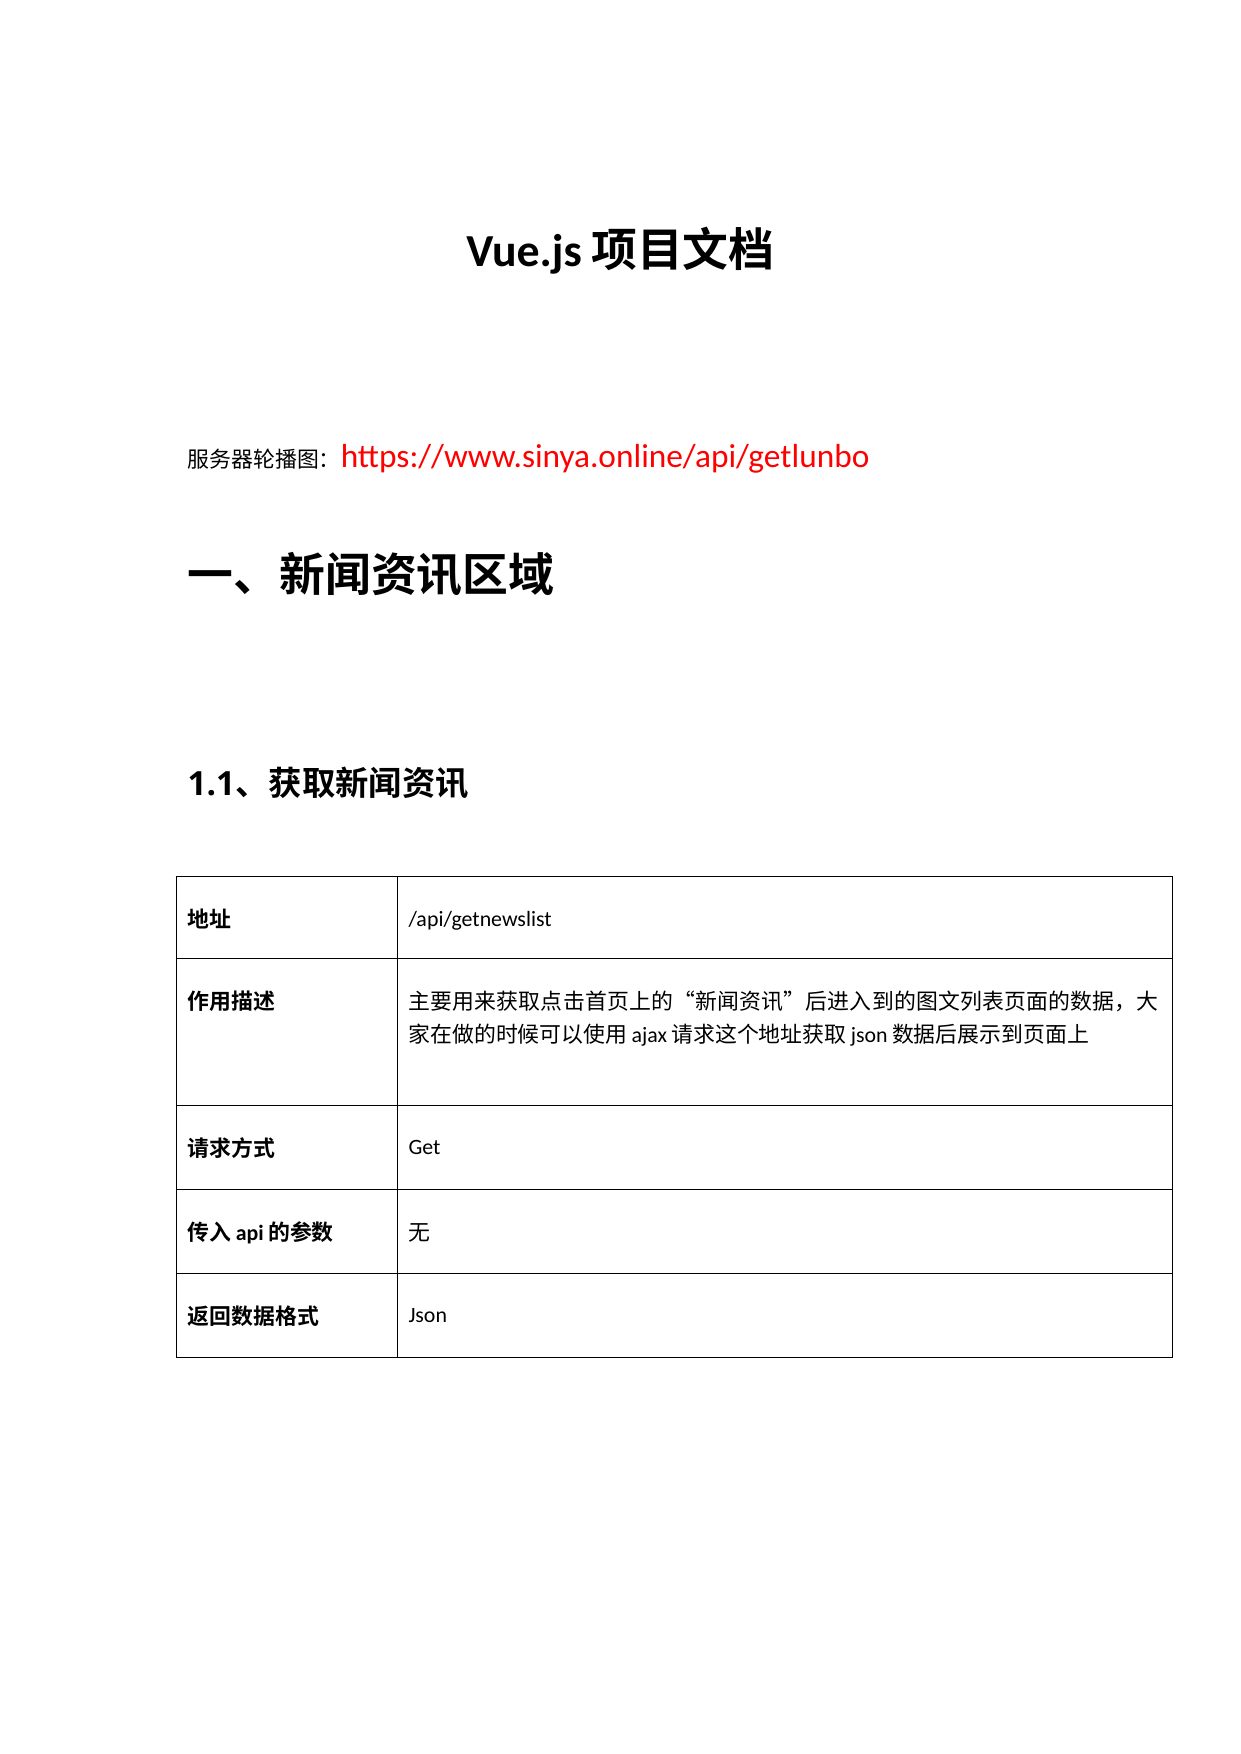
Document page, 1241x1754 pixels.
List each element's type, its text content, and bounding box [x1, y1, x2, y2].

table_cell 返回数据格式 [177, 1274, 397, 1357]
table_header /api/getnewslist [398, 877, 1172, 958]
table_cell 请求方式 [177, 1106, 397, 1189]
table_cell 无 [398, 1190, 1172, 1273]
table_cell 作用描述 [177, 959, 397, 1104]
text 服务器轮播图：https://www.sinya.online/api/getlunbo [187, 423, 1053, 488]
subtitle 1.1、获取新闻资讯 [187, 749, 1053, 814]
table_header 地址 [177, 877, 397, 958]
table_cell 传入api的参数 [177, 1190, 397, 1273]
subtitle Vue.js项目文档 [187, 197, 1053, 295]
table_cell 主要用来获取点击首页上的“新闻资讯”后进入到的图文列表页面的数据，大家在做的时候可以使用ajax请求这个地址获取json数据后展示到页面上 [398, 959, 1172, 1104]
subtitle 一、新闻资讯区域 [187, 523, 1053, 621]
table_cell Json [398, 1274, 1172, 1357]
table_cell Get [398, 1106, 1172, 1189]
